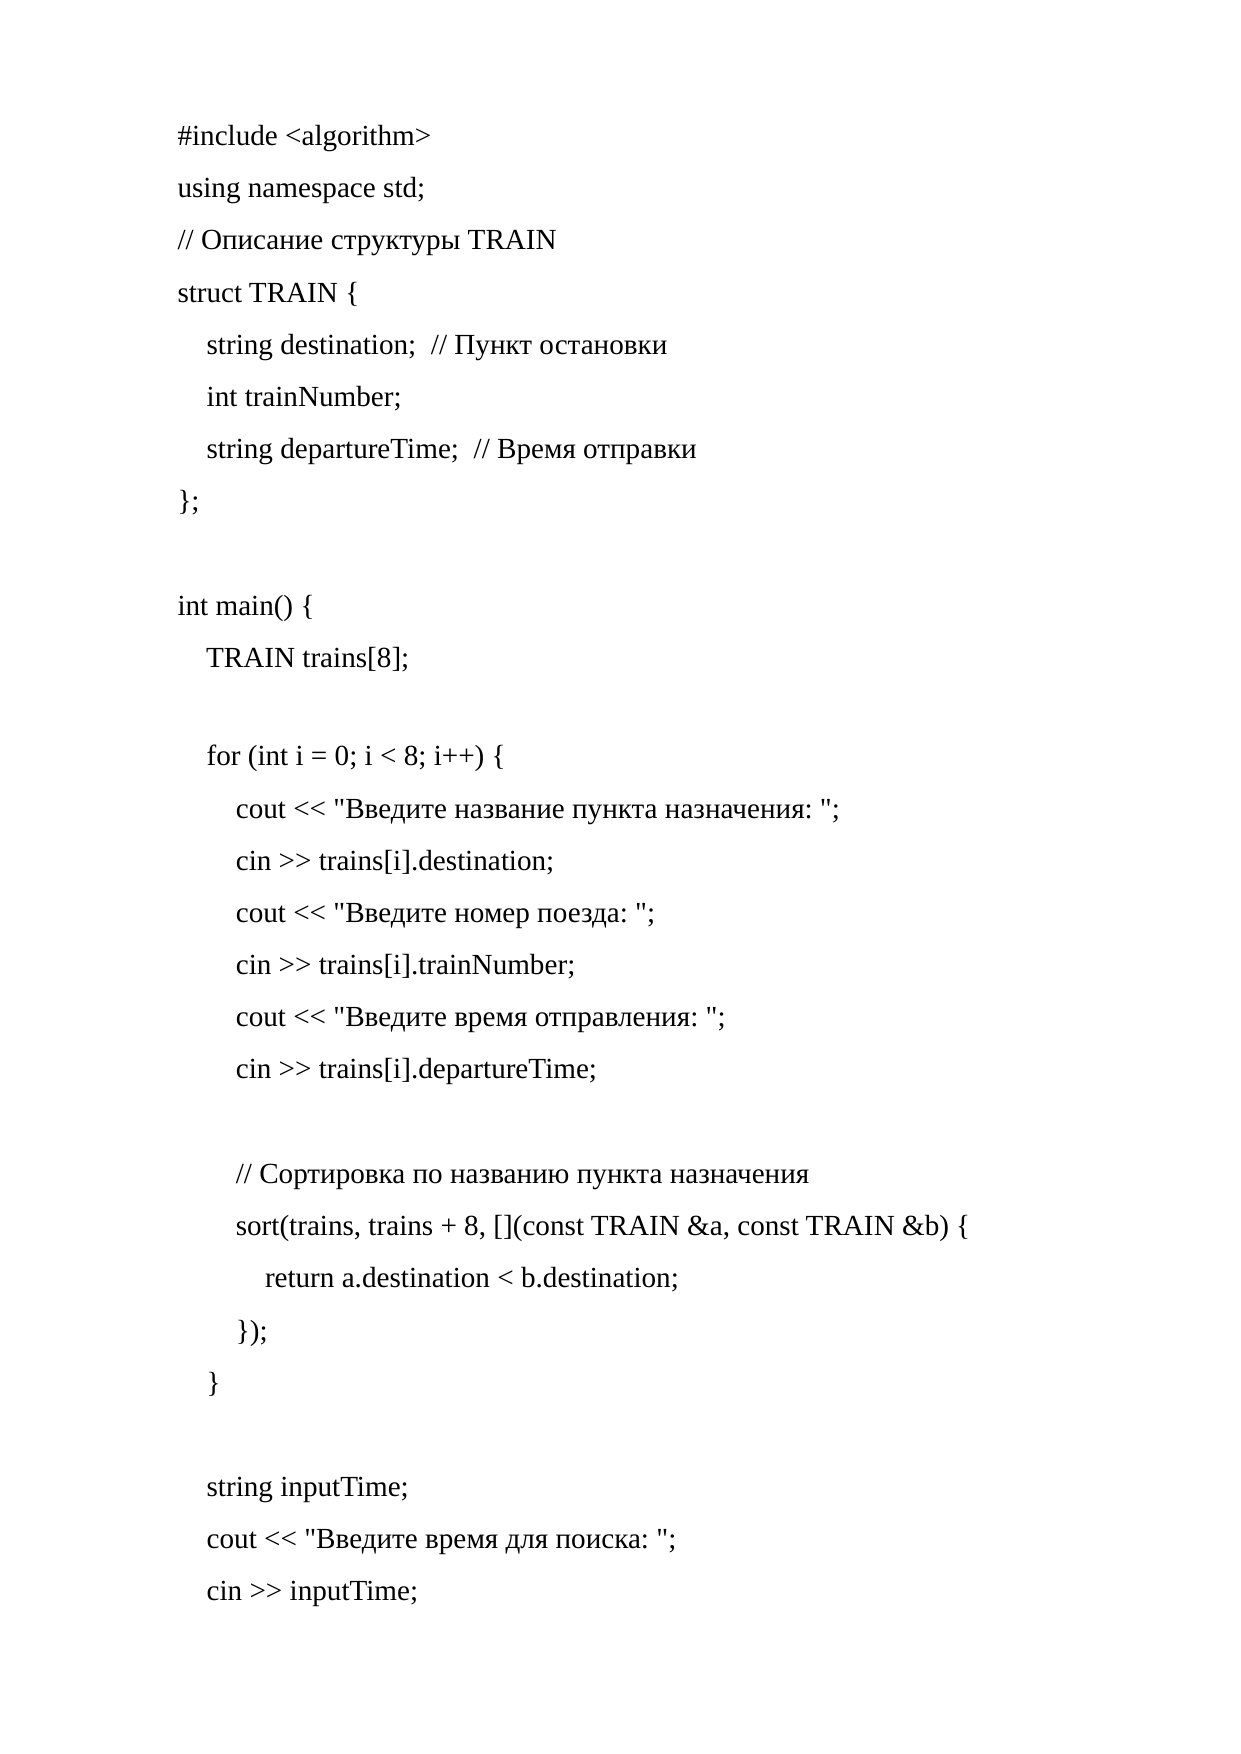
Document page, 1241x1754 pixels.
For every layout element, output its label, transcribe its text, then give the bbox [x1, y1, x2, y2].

list cout << "Введите номер поезда: "; [177, 895, 1152, 929]
list TRAIN trains[8]; [177, 640, 1152, 673]
list cout << "Введите время отправления: "; [177, 999, 1152, 1033]
list for (int i = 0; i < 8; i++) { [177, 738, 1152, 772]
list return a.destination < b.destination; [177, 1260, 1152, 1294]
list int main() { [177, 588, 1152, 621]
list }); [177, 1313, 1152, 1346]
list int trainNumber; [177, 379, 1152, 413]
list // Описание структуры TRAIN [177, 222, 1152, 256]
list #include <algorithm> [177, 118, 1152, 152]
list using namespace std; [177, 170, 1152, 204]
list }; [177, 483, 1152, 517]
list cout << "Введите время для поиска: "; [177, 1521, 1152, 1555]
list string departureTime; // Время отправки [177, 431, 1152, 465]
list string inputTime; [177, 1469, 1152, 1503]
list // Сортировка по названию пункта назначения [177, 1156, 1152, 1189]
list cin >> trains[i].trainNumber; [177, 947, 1152, 981]
list cin >> trains[i].destination; [177, 843, 1152, 876]
list } [177, 1365, 1152, 1398]
list sort(trains, trains + 8, [](const TRAIN &a, const TRAIN &b) { [177, 1208, 1152, 1242]
list cin >> trains[i].departureTime; [177, 1052, 1152, 1085]
list string destination; // Пункт остановки [177, 327, 1152, 360]
list struct TRAIN { [177, 275, 1152, 308]
list cin >> inputTime; [177, 1573, 1152, 1607]
list cout << "Введите название пункта назначения: "; [177, 791, 1152, 824]
